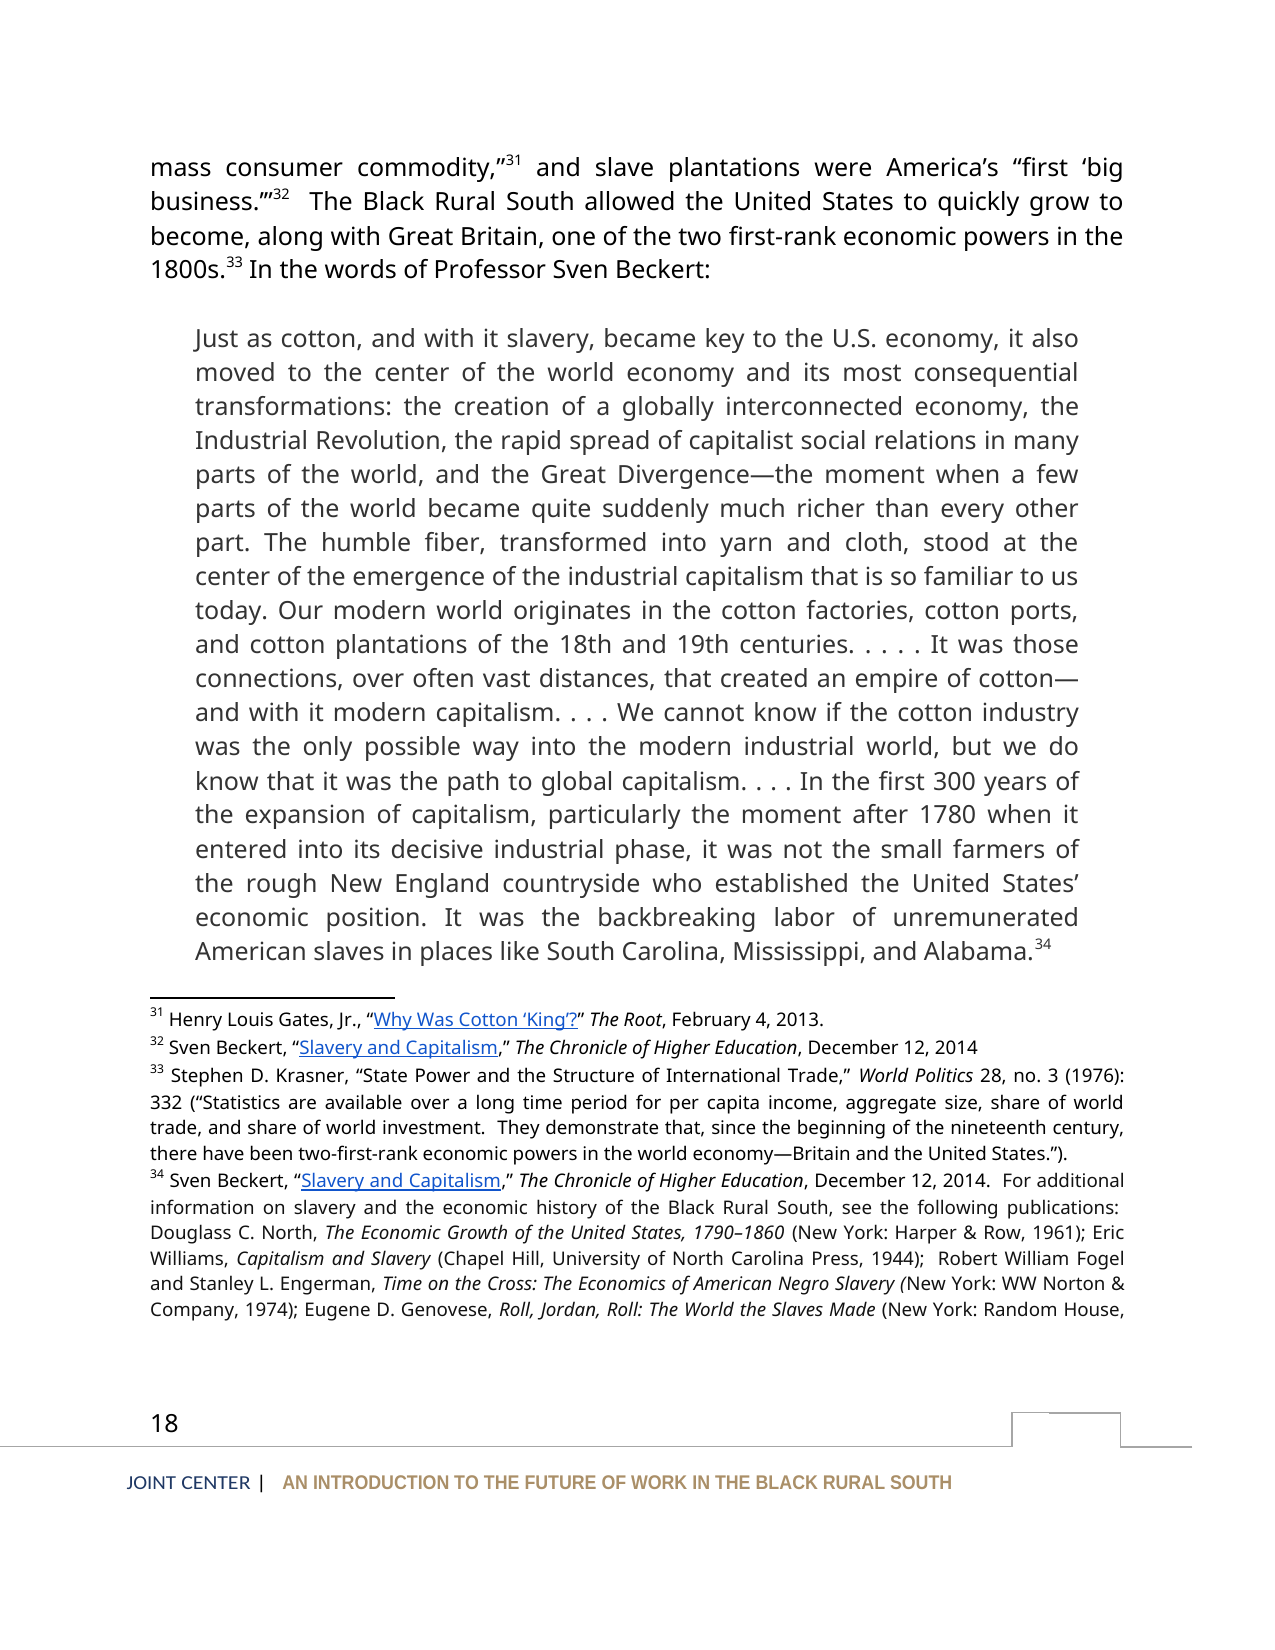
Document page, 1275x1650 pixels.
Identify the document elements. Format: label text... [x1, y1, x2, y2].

text The economic prominence of the United States and our modern globally-interconnected economy originates in the Black Rural South. Cotton was the “first mass consumer commodity,” and slave plantations were America’s “first ‘big business.’” The Black Rural South allowed the United States to quickly grow to become, along with Great Britain, one of the two first-rank economic powers in the 1800s. In the words of Professor Sven Beckert: [150, 150, 1125, 286]
